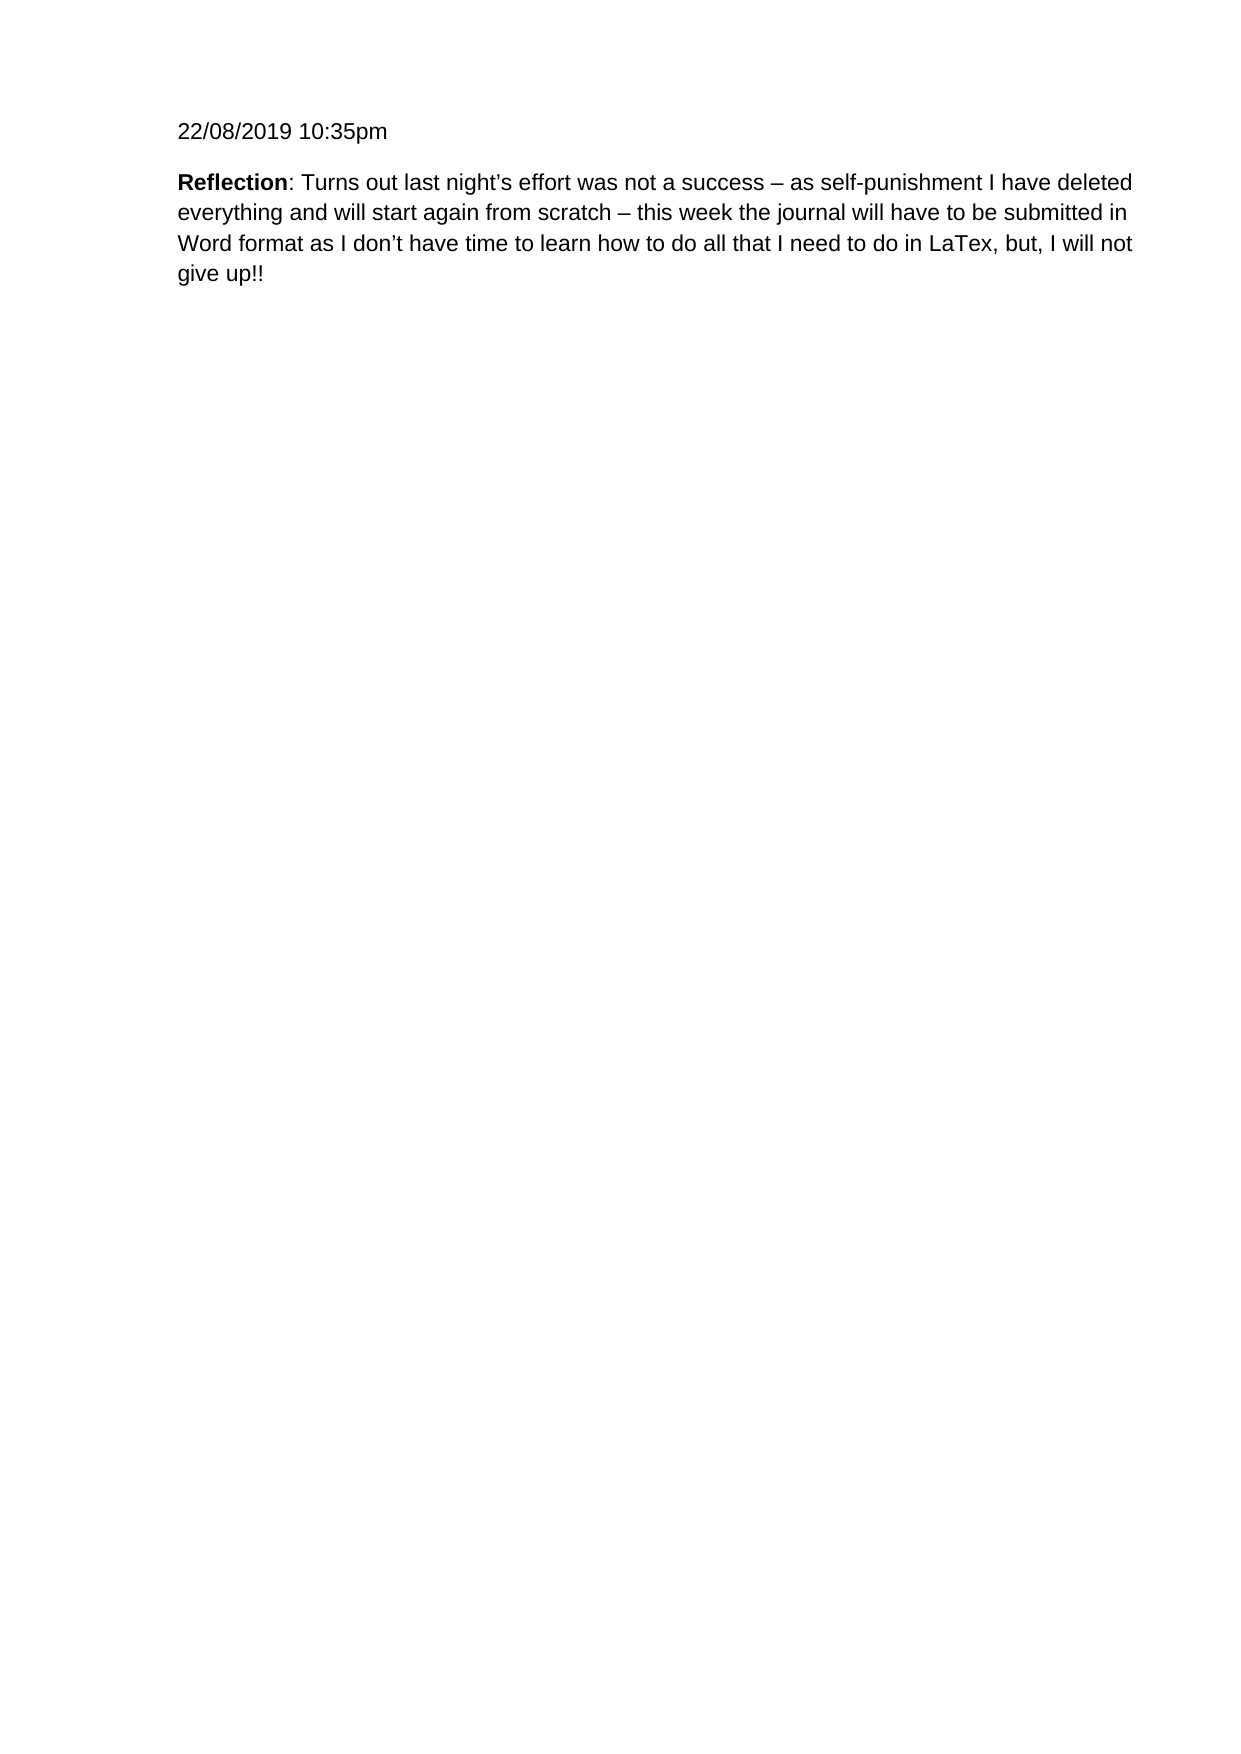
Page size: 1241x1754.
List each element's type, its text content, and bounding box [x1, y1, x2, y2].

text 22/08/2019 10:35pm [177, 118, 1152, 144]
text Reflection: Turns out last night’s effort was not a success – as self-punishment I have deleted everything and will start again from scratch – this week the journal will have to be submitted in Word format as I don’t have time to learn how to do all that I need to do in LaTex, but, I will not give up!! [177, 169, 1152, 286]
